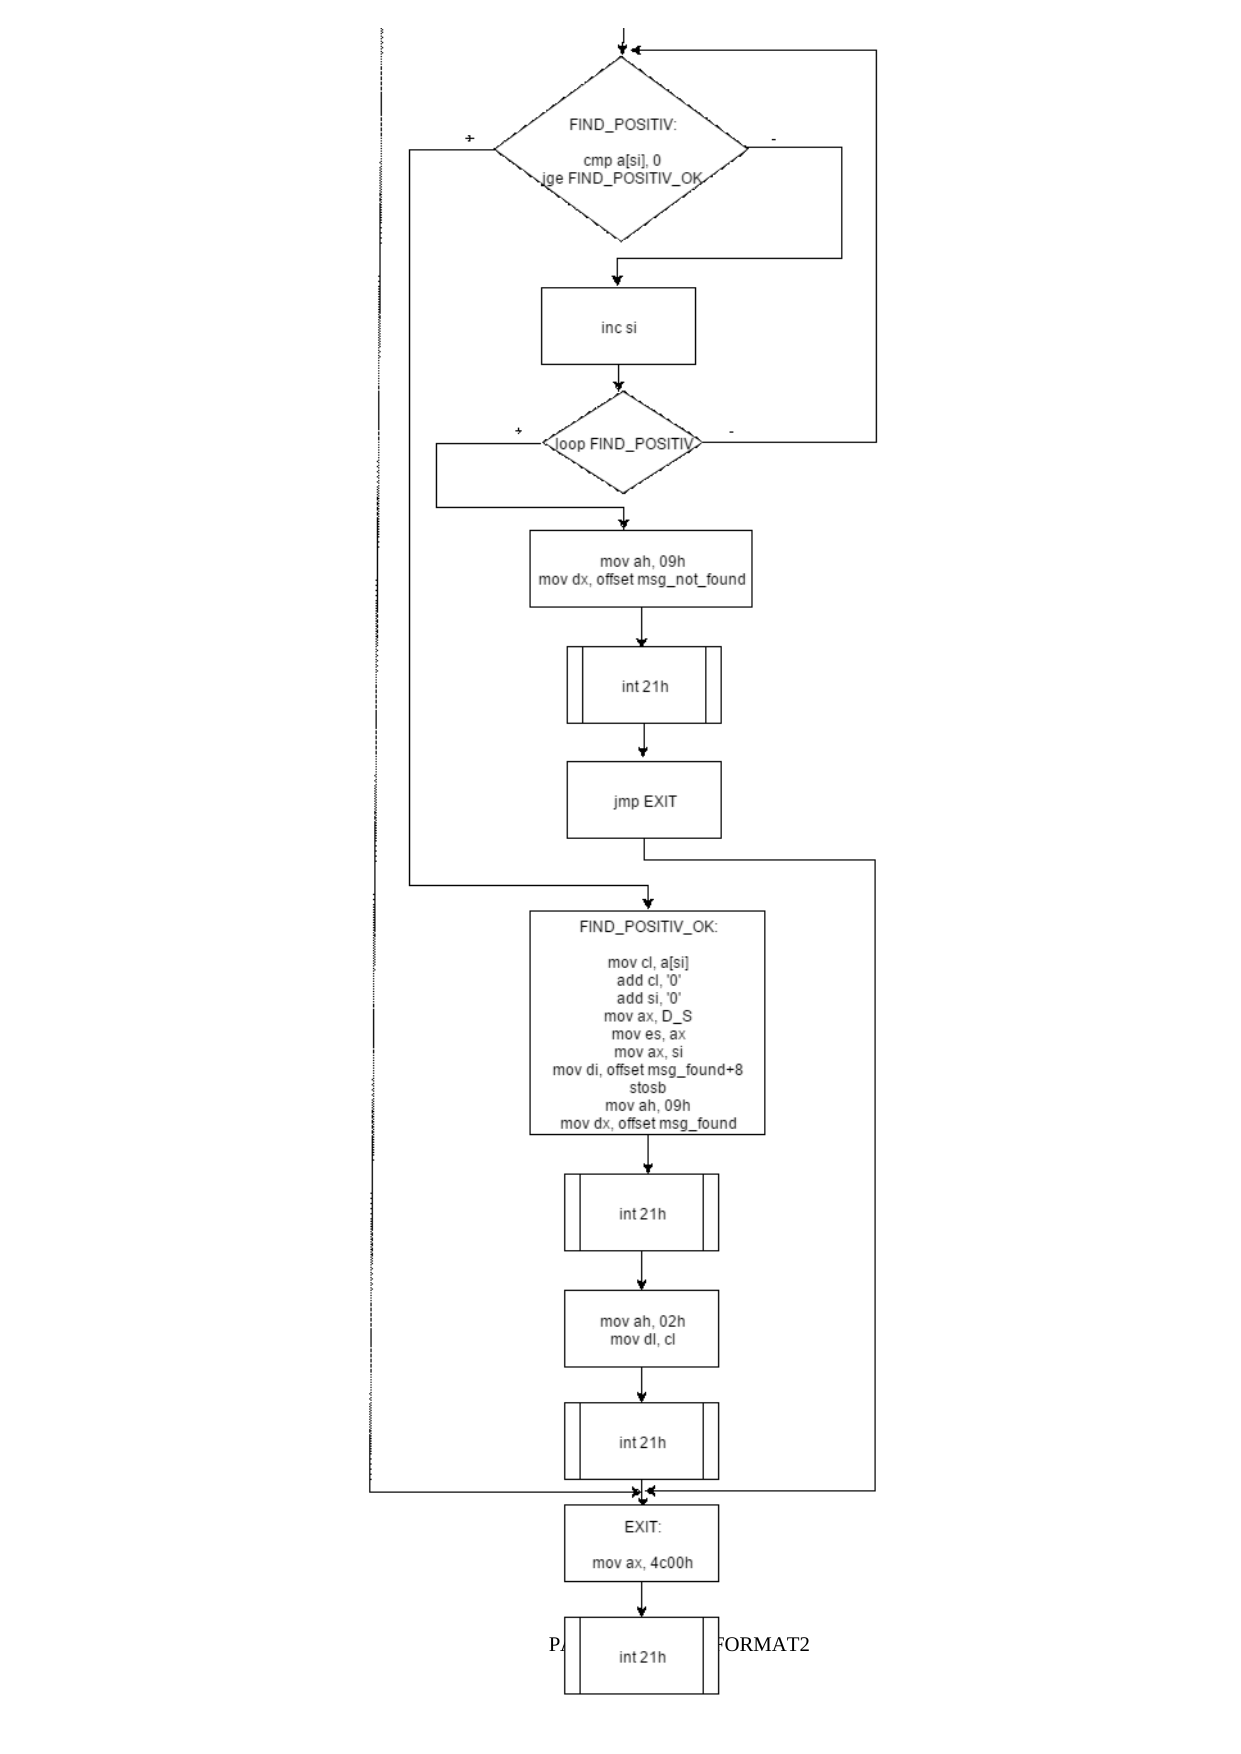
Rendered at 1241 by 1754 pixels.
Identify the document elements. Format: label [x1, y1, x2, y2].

picture [359, 28, 889, 1696]
